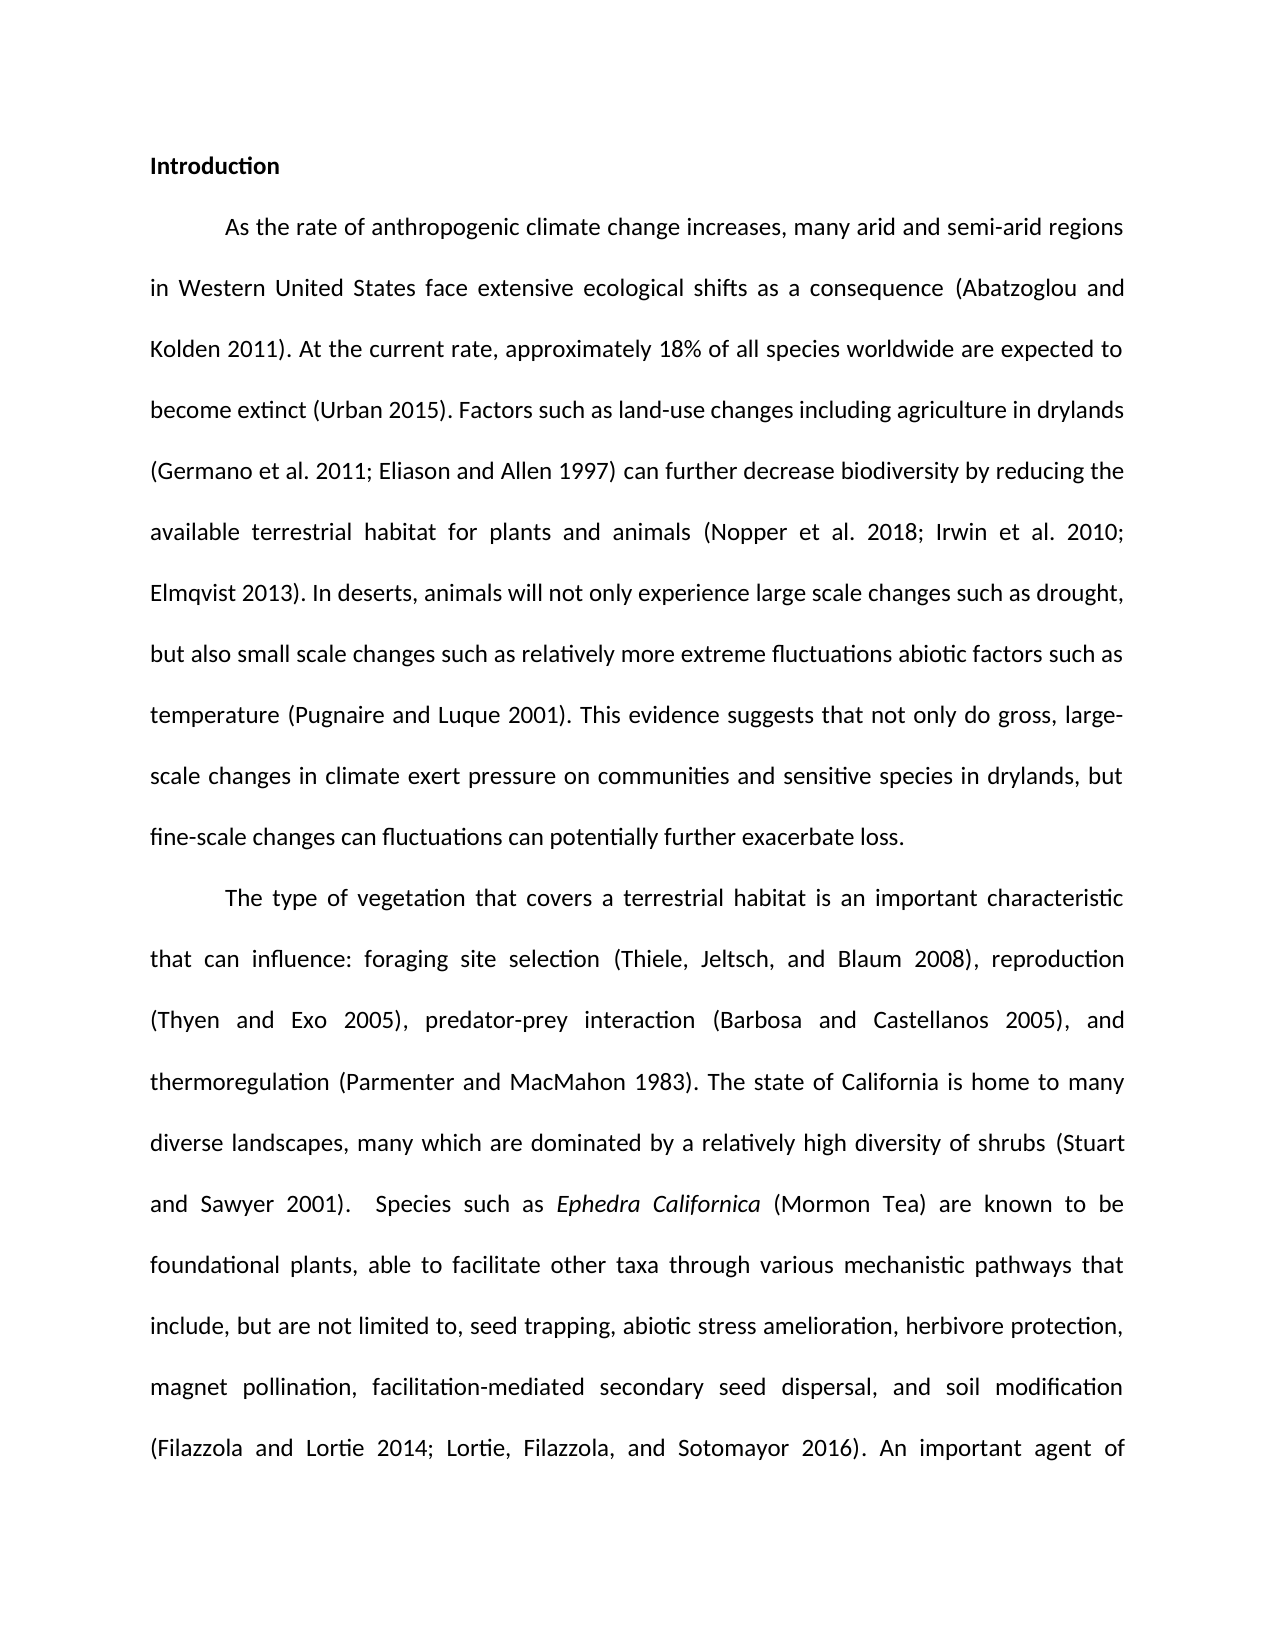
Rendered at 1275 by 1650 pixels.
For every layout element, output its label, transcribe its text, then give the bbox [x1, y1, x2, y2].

text As the rate of anthropogenic climate change increases, many arid and semi-arid regions in Western United States face extensive ecological shifts as a consequence (Abatzoglou and Kolden 2011). At the current rate, approximately 18% of all species worldwide are expected to become extinct (Urban 2015). Factors such as land-use changes including agriculture in drylands (Germano et al. 2011; Eliason and Allen 1997) can further decrease biodiversity by reducing the available terrestrial habitat for plants and animals (Nopper et al. 2018; Irwin et al. 2010; Elmqvist 2013). In deserts, animals will not only experience large scale changes such as drought, but also small scale changes such as relatively more extreme fluctuations abiotic factors such as temperature (Pugnaire and Luque 2001). This evidence suggests that not only do gross, large-scale changes in climate exert pressure on communities and sensitive species in drylands, but fine-scale changes can fluctuations can potentially further exacerbate loss. [150, 211, 1125, 852]
text Introduction [150, 150, 1125, 181]
